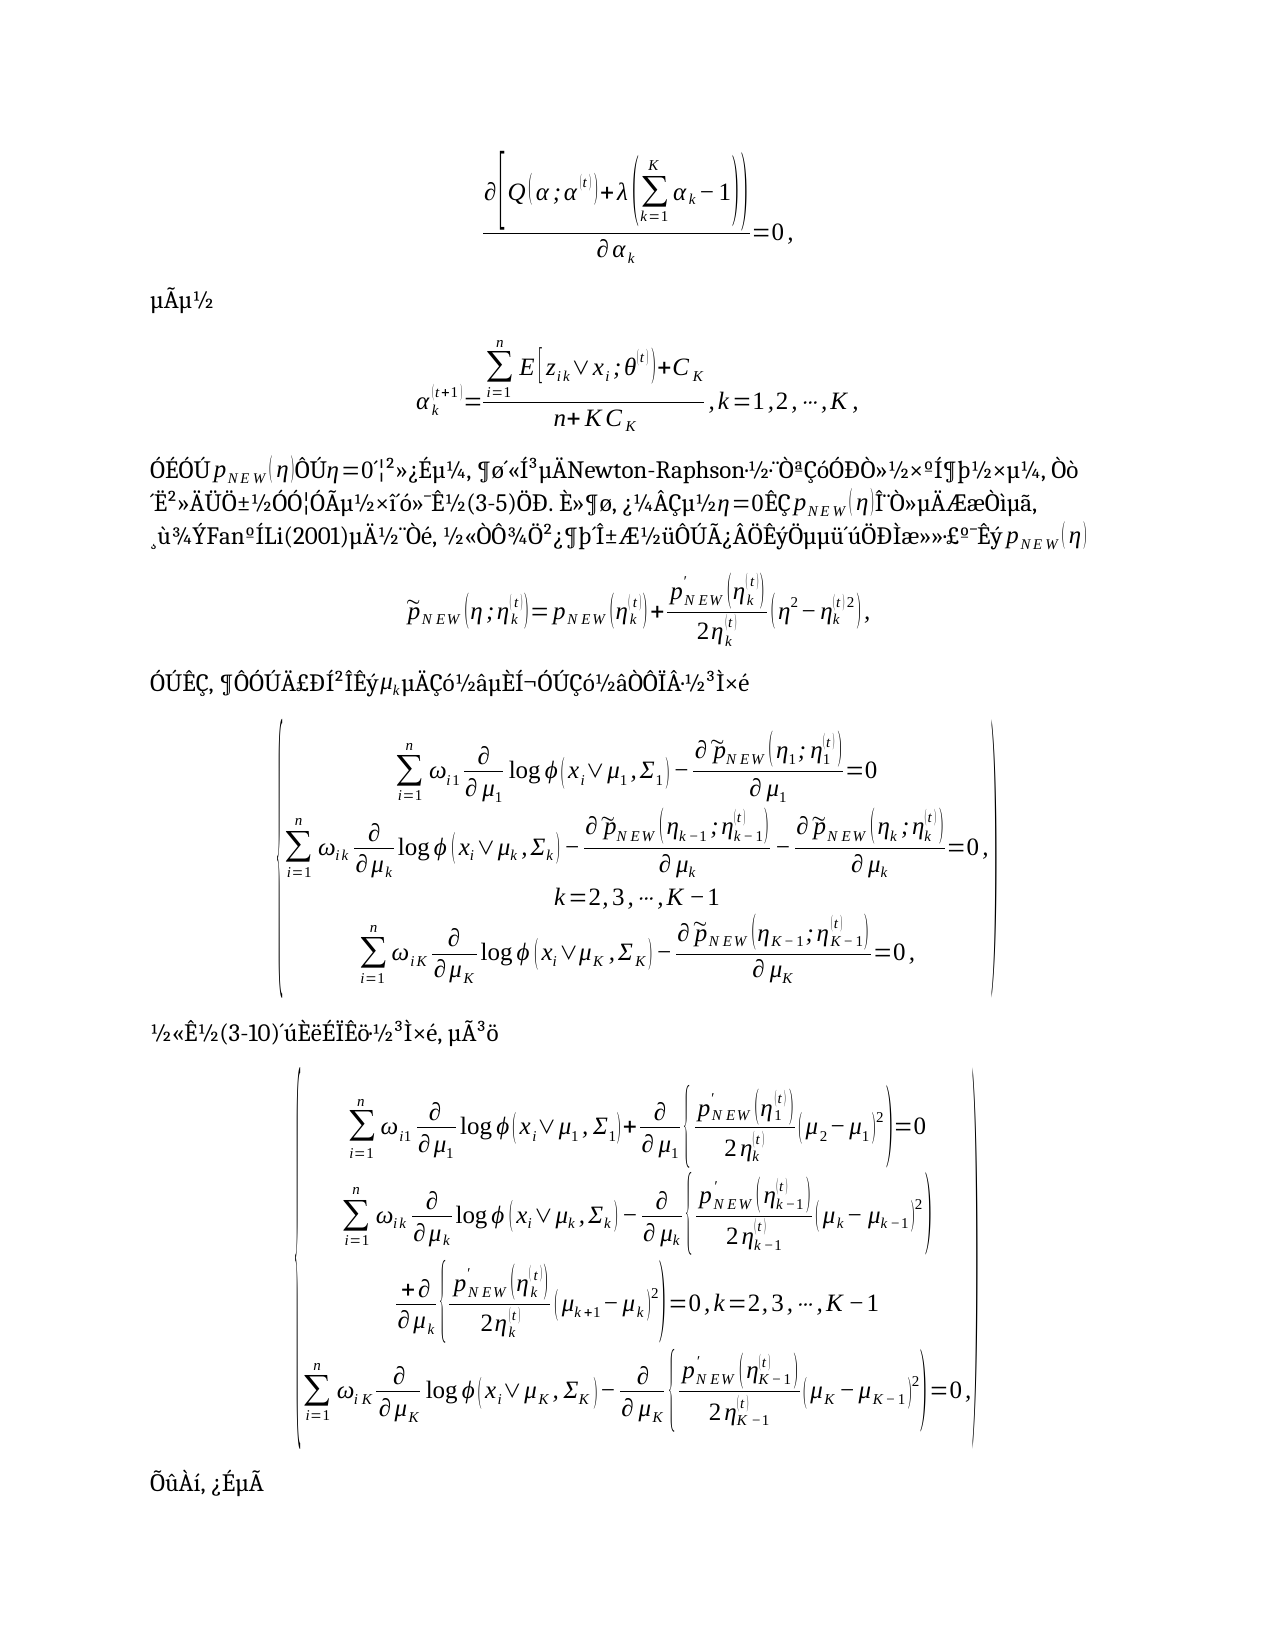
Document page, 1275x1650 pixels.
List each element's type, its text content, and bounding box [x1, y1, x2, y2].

text µÃµ½ [150, 286, 1125, 314]
text ÓÉÓÚÔÚ´¦²»¿Éµ¼, ¶ø´«Í³µÄNewton-Raphson·½·¨ÒªÇóÓÐÒ»½×ºÍ¶þ½×µ¼, Òò´Ë²»ÄÜÖ±½ÓÓ¦ÓÃµ½×î´ó»¯Ê½(3-5)ÖÐ. È»¶ø, ¿¼ÂÇµ½ÊÇÎ¨Ò»µÄÆæÒìµã, ¸ù¾ÝFanºÍLi(2001)µÄ½¨Òé, ½«ÒÔ¾Ö²¿¶þ´Î±Æ½üÔÚÃ¿ÂÖÊýÖµµü´úÖÐÌæ»»·£º¯Êý [150, 454, 1125, 552]
text ÕûÀí, ¿ÉµÃ [150, 1469, 1125, 1498]
text ÓÚÊÇ, ¶ÔÓÚÄ£ÐÍ²ÎÊýµÄÇó½âµÈÍ¬ÓÚÇó½âÒÔÏÂ·½³Ì×é [150, 668, 1125, 699]
text ½«Ê½(3-10)´úÈëÉÏÊö·½³Ì×é, µÃ³ö [150, 1018, 1125, 1047]
